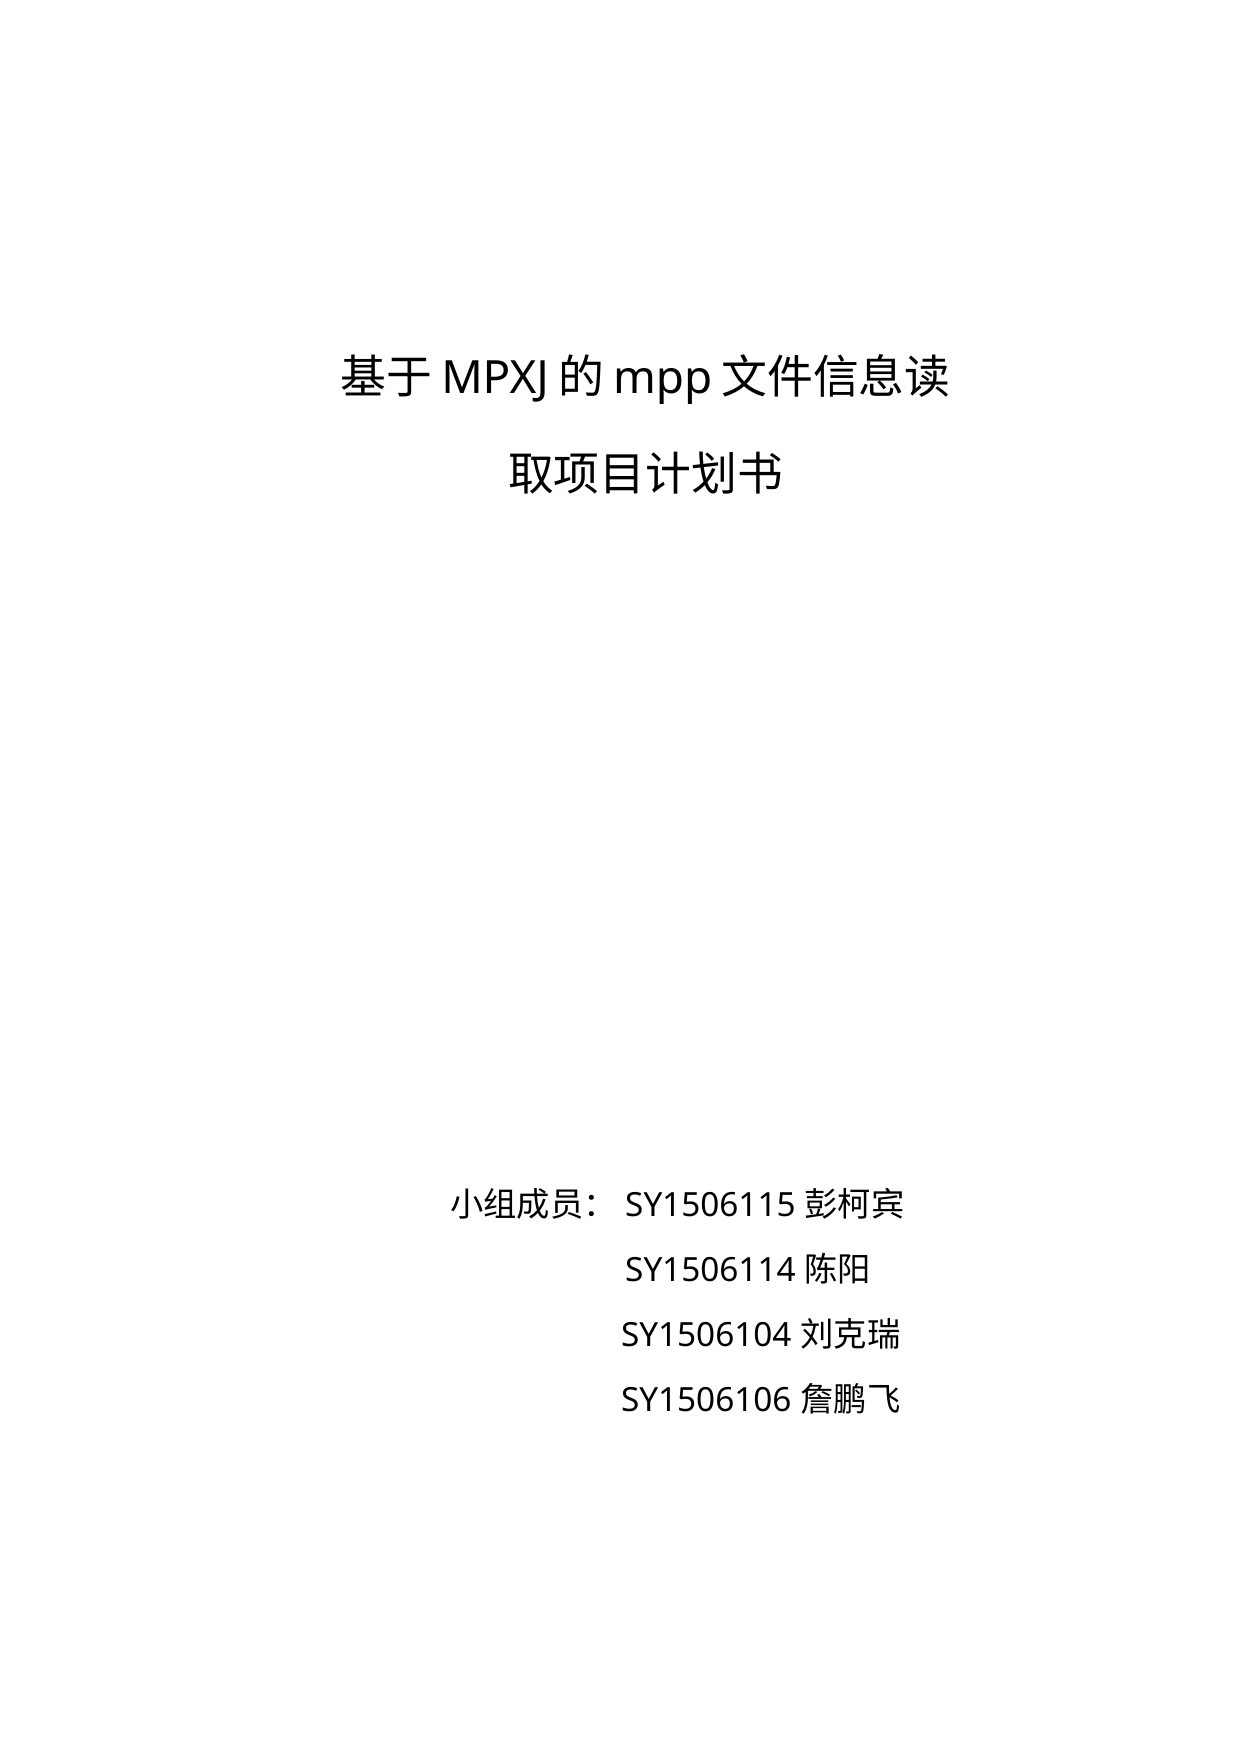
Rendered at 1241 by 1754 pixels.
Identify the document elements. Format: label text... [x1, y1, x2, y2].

text SY1506114 陈阳 [603, 1234, 1053, 1299]
text SY1506106 詹鹏飞 [187, 1364, 1053, 1429]
text 基于MPXJ的mpp文件信息读取项目计划书 [320, 324, 970, 519]
text 小组成员： SY1506115 彭柯宾 [450, 1169, 1053, 1234]
text SY1506104 刘克瑞 [187, 1299, 1053, 1364]
